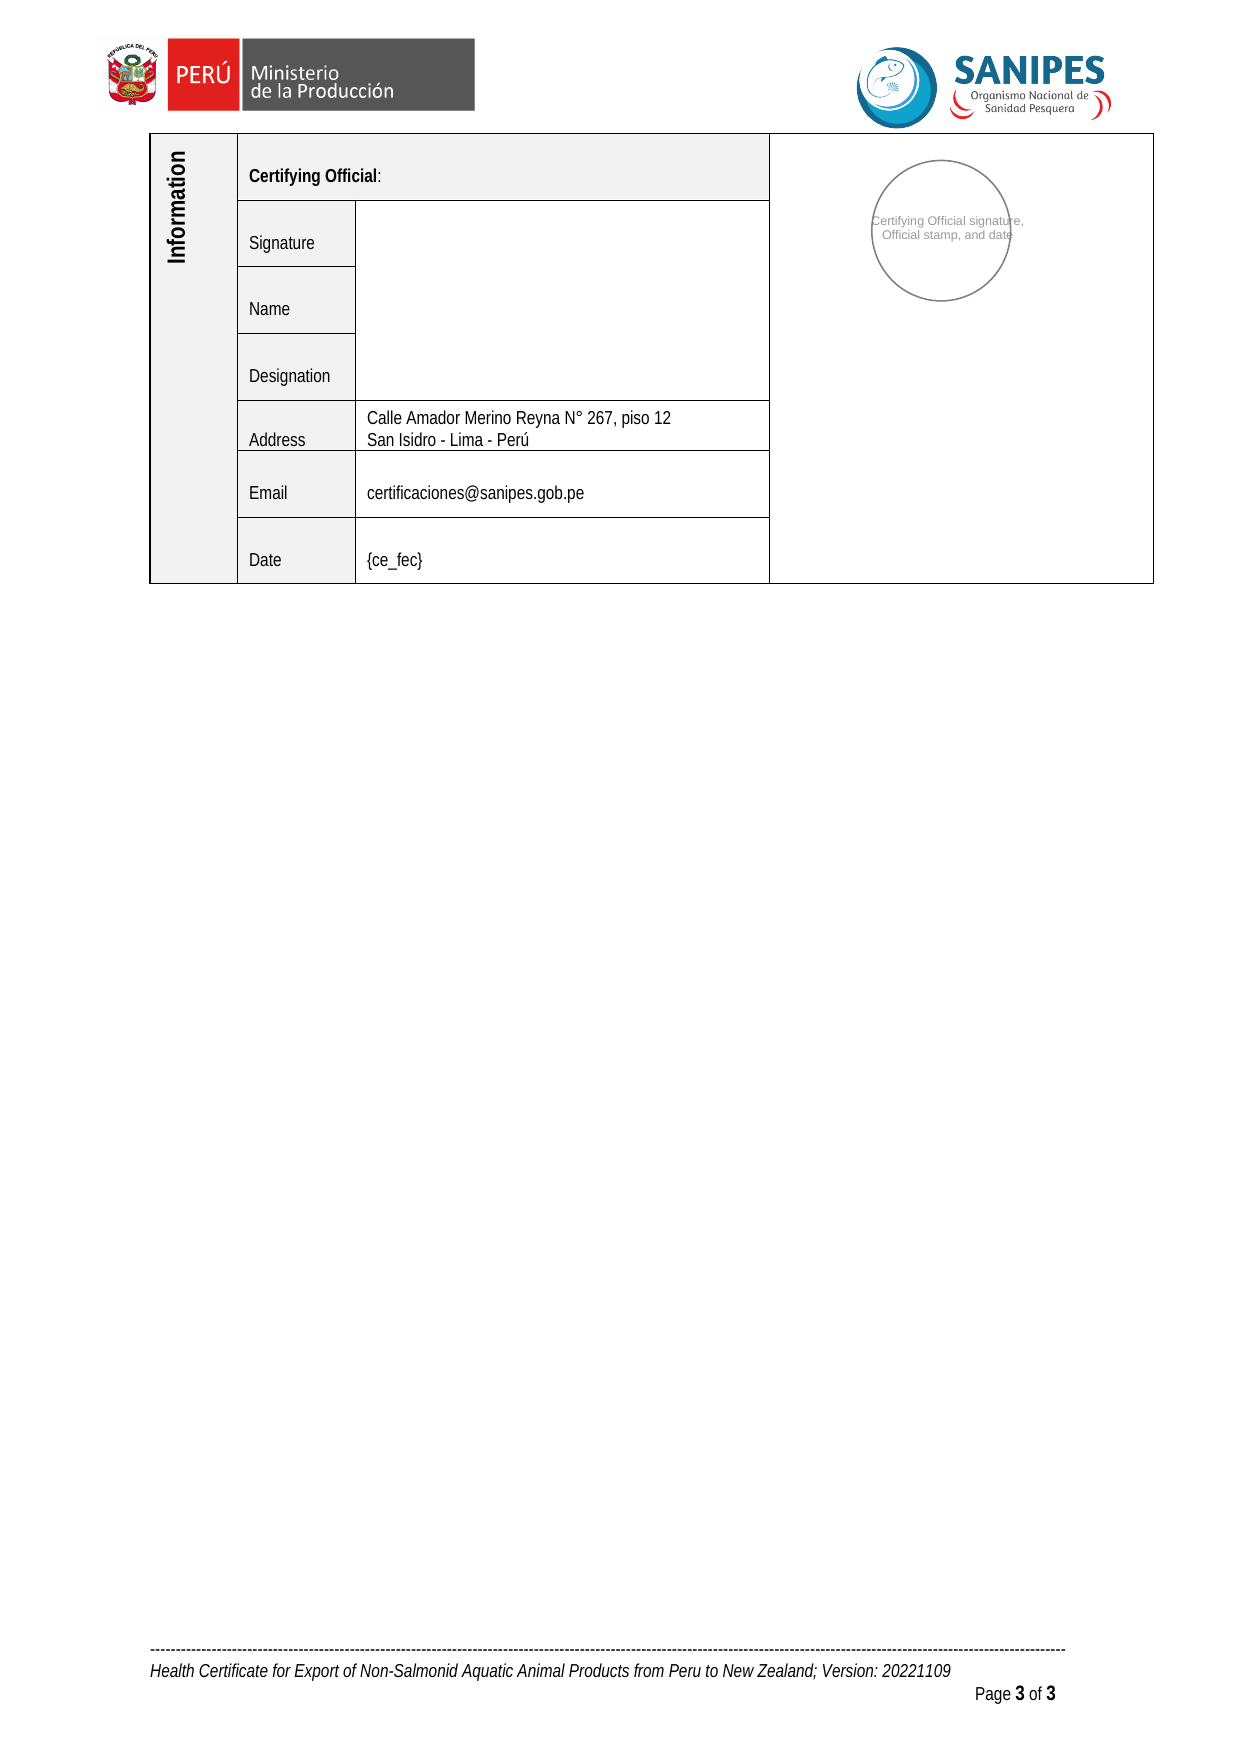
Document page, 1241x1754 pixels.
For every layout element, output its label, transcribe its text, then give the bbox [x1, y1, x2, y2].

table_cell [356, 201, 769, 400]
table_cell Calle Amador Merino Reyna N° 267, piso 12 San Isidro - Lima - Perú [356, 401, 769, 450]
table_cell Email [238, 451, 355, 517]
picture [93, 35, 478, 114]
table_cell Certifying Official: [238, 134, 769, 199]
table_cell {ce_fec} [356, 518, 769, 583]
table_cell [770, 134, 1153, 583]
picture [850, 41, 1118, 131]
table_cell Name [238, 267, 355, 333]
table_cell Signature [238, 201, 355, 266]
table_cell Address [238, 401, 355, 450]
table_cell Designation [238, 334, 355, 400]
table_cell certificaciones@sanipes.gob.pe [356, 451, 769, 517]
table_cell Date [238, 518, 355, 583]
